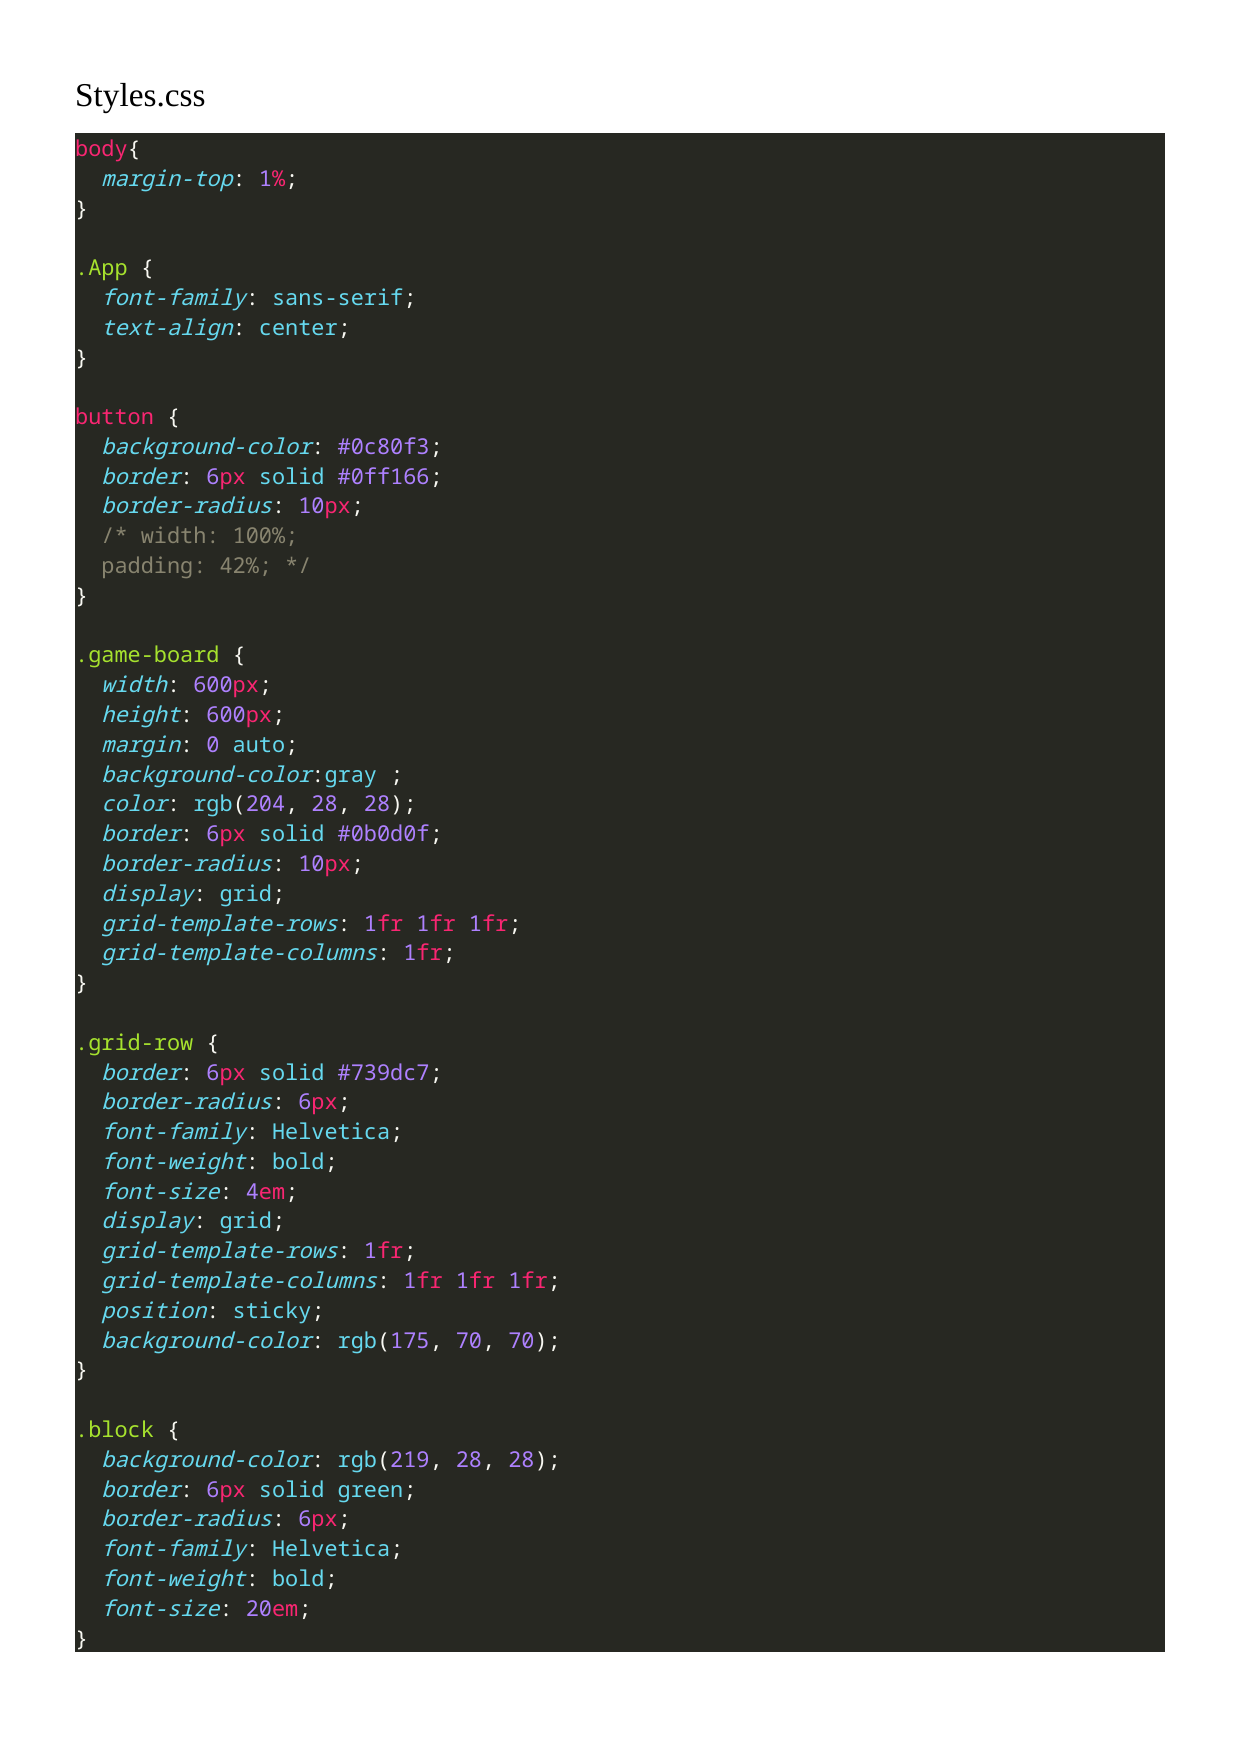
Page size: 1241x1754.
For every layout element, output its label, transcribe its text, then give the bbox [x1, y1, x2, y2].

text grid-template-rows: 1fr 1fr 1fr; [75, 908, 1165, 937]
text body{ [75, 133, 1165, 163]
text } [75, 1354, 1165, 1384]
text position: sticky; [75, 1295, 1165, 1325]
text .block { [75, 1414, 1165, 1444]
text border-radius: 10px; [75, 848, 1165, 878]
text display: grid; [75, 878, 1165, 908]
text width: 600px; [75, 669, 1165, 699]
text font-weight: bold; [75, 1146, 1165, 1176]
text font-family: sans-serif; [75, 282, 1165, 312]
text } [75, 193, 1165, 222]
text } [75, 342, 1165, 371]
text font-family: Helvetica; [75, 1116, 1165, 1146]
text margin: 0 auto; [75, 729, 1165, 759]
text border-radius: 6px; [75, 1086, 1165, 1116]
text .grid-row { [75, 1027, 1165, 1057]
text .App { [75, 252, 1165, 282]
text /* width: 100%; [75, 520, 1165, 550]
text grid-template-columns: 1fr 1fr 1fr; [75, 1265, 1165, 1295]
text font-weight: bold; [75, 1563, 1165, 1593]
text background-color: rgb(175, 70, 70); [75, 1325, 1165, 1354]
text margin-top: 1%; [75, 163, 1165, 193]
text border-radius: 10px; [75, 491, 1165, 520]
text border: 6px solid green; [75, 1474, 1165, 1503]
text Styles.css [75, 75, 1165, 113]
text border: 6px solid #739dc7; [75, 1057, 1165, 1086]
text } [75, 580, 1165, 610]
text background-color: #0c80f3; [75, 431, 1165, 461]
text background-color:gray ; [75, 759, 1165, 788]
text color: rgb(204, 28, 28); [75, 788, 1165, 818]
text height: 600px; [75, 699, 1165, 729]
text grid-template-columns: 1fr; [75, 937, 1165, 967]
text padding: 42%; */ [75, 550, 1165, 580]
text border: 6px solid #0ff166; [75, 461, 1165, 491]
text button { [75, 401, 1165, 431]
text display: grid; [75, 1206, 1165, 1235]
text } [75, 967, 1165, 997]
text .game-board { [75, 639, 1165, 669]
text } [75, 1623, 1165, 1652]
text border: 6px solid #0b0d0f; [75, 818, 1165, 848]
text font-size: 20em; [75, 1593, 1165, 1623]
text border-radius: 6px; [75, 1503, 1165, 1533]
text font-family: Helvetica; [75, 1533, 1165, 1563]
text grid-template-rows: 1fr; [75, 1235, 1165, 1265]
text font-size: 4em; [75, 1176, 1165, 1206]
text background-color: rgb(219, 28, 28); [75, 1444, 1165, 1474]
text text-align: center; [75, 312, 1165, 342]
